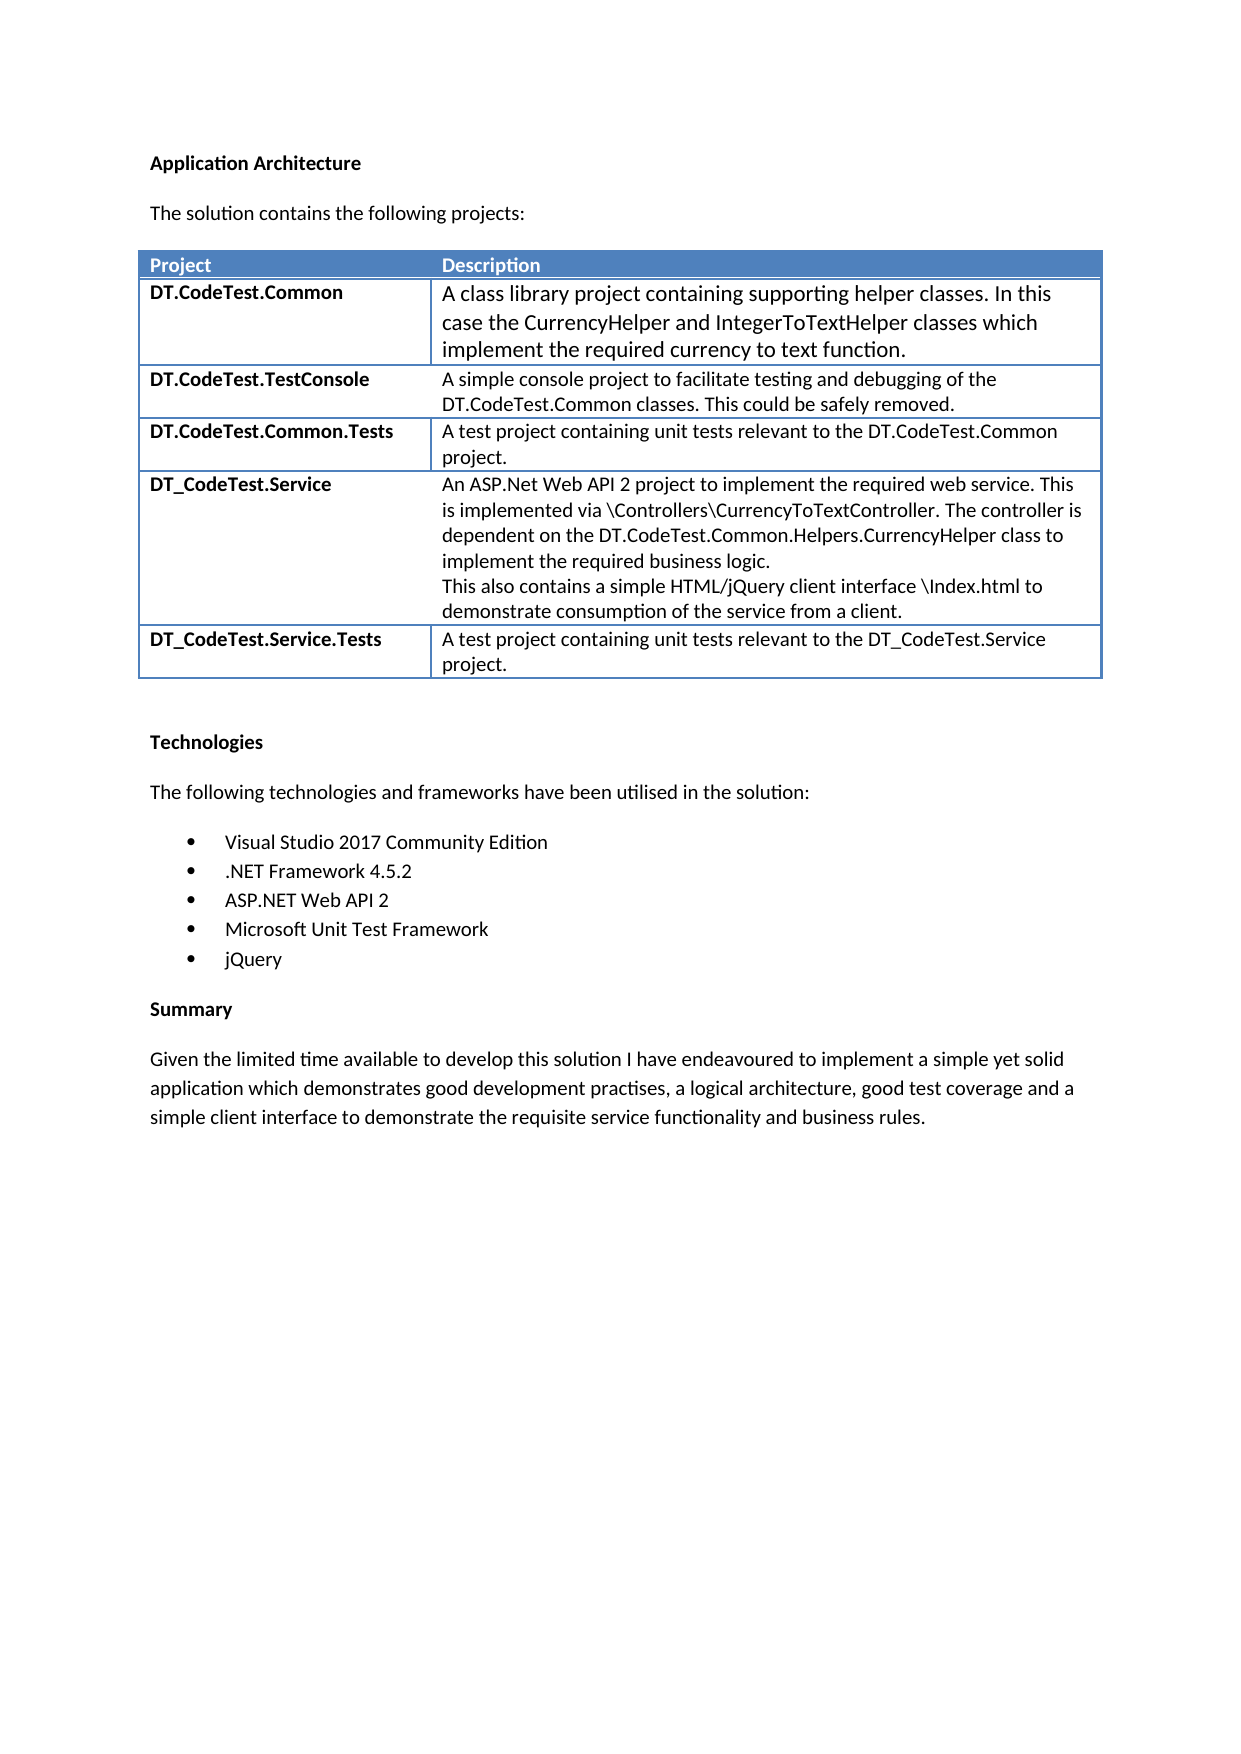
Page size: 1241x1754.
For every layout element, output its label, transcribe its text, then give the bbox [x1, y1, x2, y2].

table_cell A simple console project to facilitate testing and debugging of the DT.CodeTest.Common classes. This could be safely removed. [431, 366, 1100, 417]
list Microsoft Unit Test Framework [187, 917, 1090, 942]
table_cell DT_CodeTest.Service.Tests [140, 626, 430, 677]
table_cell A class library project containing supporting helper classes. In this case the CurrencyHelper and IntegerToTextHelper classes which implement the required currency to text function. [432, 280, 1100, 364]
text Given the limited time available to develop this solution I have endeavoured to implement a simple yet solid application which demonstrates good development practises, a logical architecture, good test coverage and a simple client interface to demonstrate the requisite service functionality and business rules. [150, 1046, 1090, 1129]
table_cell DT.CodeTest.TestConsole [140, 366, 431, 417]
text Summary [150, 996, 1090, 1021]
table_cell DT.CodeTest.Common.Tests [140, 419, 430, 469]
table_cell A test project containing unit tests relevant to the DT.CodeTest.Common project. [432, 419, 1100, 469]
table_header Description [431, 252, 1100, 277]
text The following technologies and frameworks have been utilised in the solution: [150, 779, 1090, 804]
list ASP.NET Web API 2 [187, 887, 1090, 913]
table_cell DT_CodeTest.Service [140, 472, 431, 624]
list jQuery [187, 946, 1090, 971]
text The solution contains the following projects: [150, 200, 1090, 225]
table_cell DT.CodeTest.Common [140, 280, 430, 364]
table_cell A test project containing unit tests relevant to the DT_CodeTest.Service project. [432, 626, 1100, 677]
table_cell An ASP.Net Web API 2 project to implement the required web service. This is implemented via \Controllers\CurrencyToTextController. The controller is dependent on the DT.CodeTest.Common.Helpers.CurrencyHelper class to implement the required business logic. This also contains a simple HTML/jQuery client interface \Index.html to demonstrate consumption of the service from a client. [431, 472, 1100, 624]
text Technologies [150, 729, 1090, 754]
table_header Project [140, 252, 431, 277]
list Visual Studio 2017 Community Edition [187, 829, 1090, 854]
list .NET Framework 4.5.2 [187, 858, 1090, 884]
text Application Architecture [150, 150, 1090, 175]
